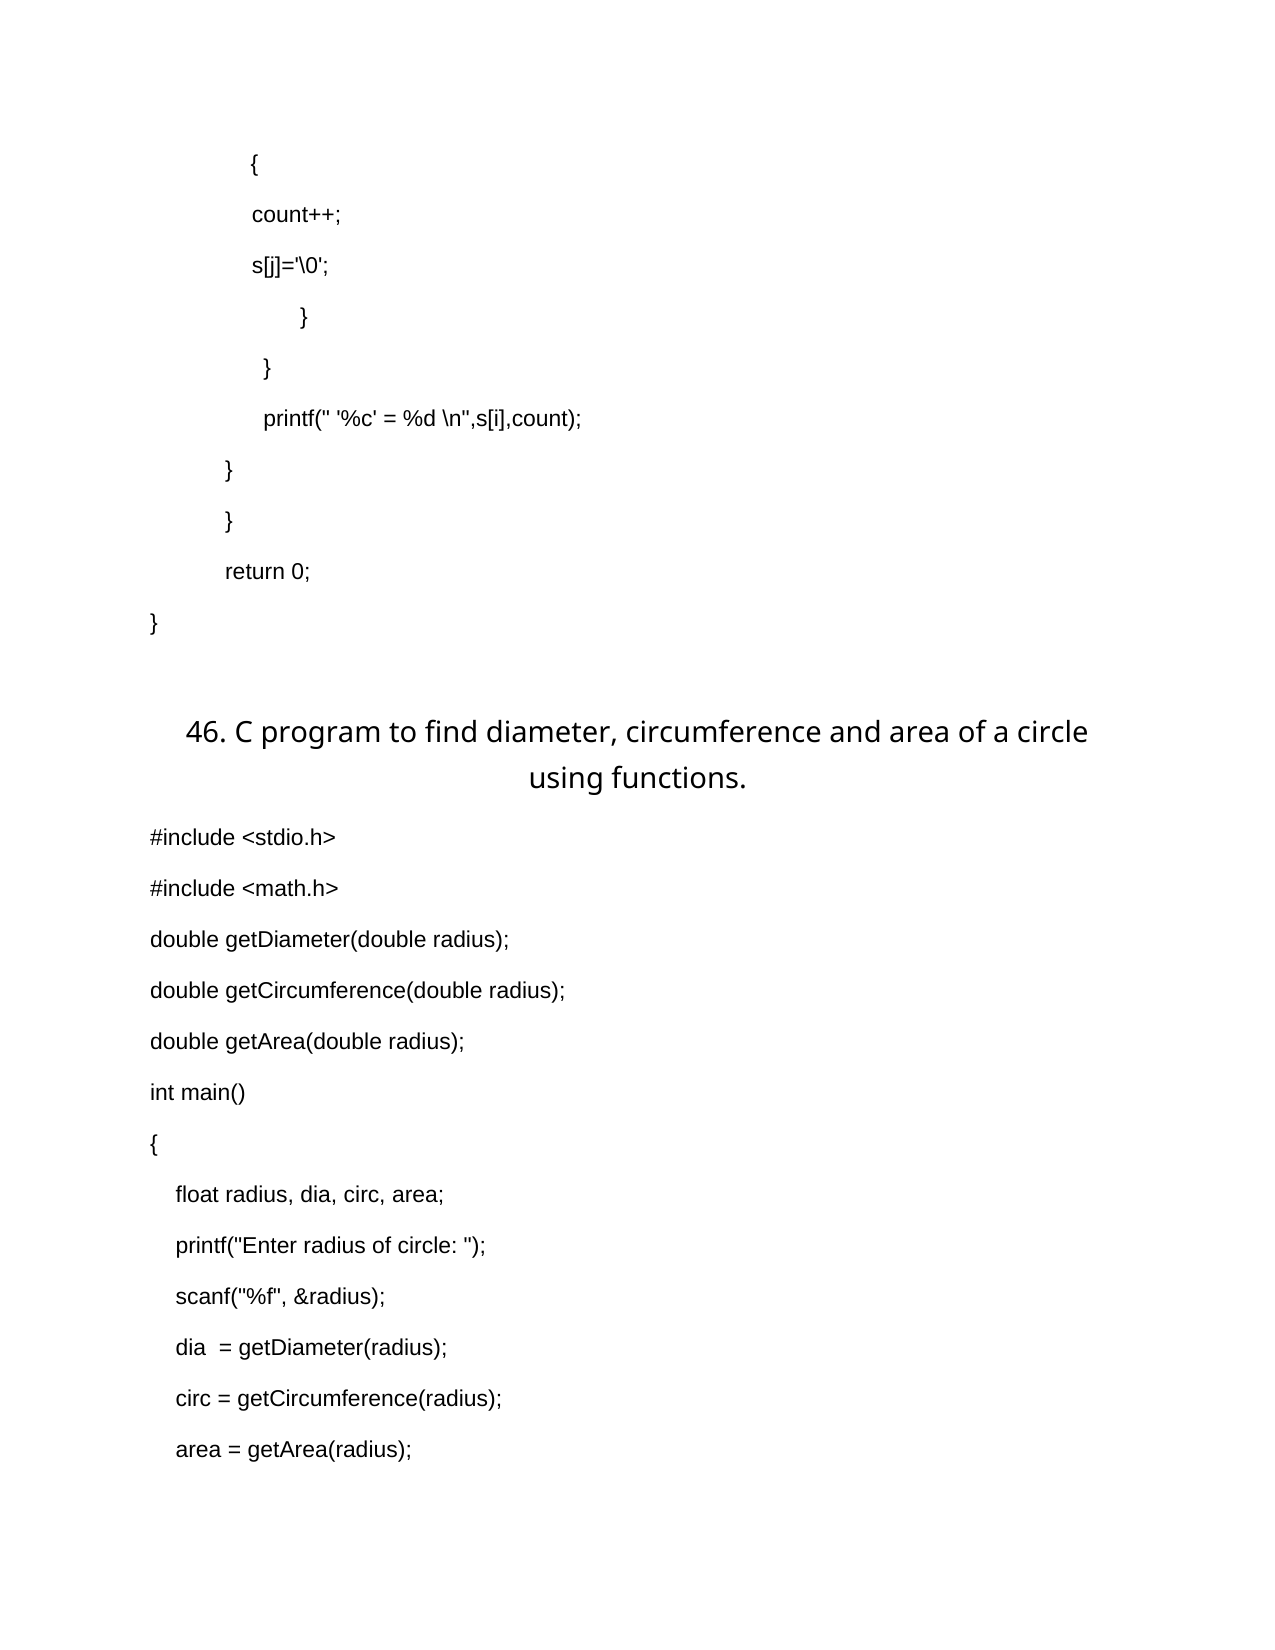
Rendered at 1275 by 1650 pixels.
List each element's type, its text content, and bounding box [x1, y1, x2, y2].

text } [150, 456, 1125, 483]
text } [150, 303, 1125, 329]
text s[j]='\0'; [150, 252, 1125, 278]
text } [150, 609, 1125, 636]
text dia = getDiameter(radius); [150, 1334, 1125, 1360]
text printf("Enter radius of circle: "); [150, 1232, 1125, 1258]
text float radius, dia, circ, area; [150, 1181, 1125, 1207]
text printf(" '%c' = %d \n",s[i],count); [150, 405, 1125, 432]
text } [150, 354, 1125, 381]
text double getArea(double radius); [150, 1028, 1125, 1054]
text #include <stdio.h> [150, 823, 1125, 850]
text circ = getCircumference(radius); [150, 1385, 1125, 1411]
text double getDiameter(double radius); [150, 926, 1125, 952]
text 46. C program to find diameter, circumference and area of a circle using functions. [150, 711, 1125, 797]
text } [150, 507, 1125, 534]
text return 0; [150, 558, 1125, 585]
text double getCircumference(double radius); [150, 977, 1125, 1003]
text scanf("%f", &radius); [150, 1283, 1125, 1309]
text { [150, 1130, 1125, 1156]
text area = getArea(radius); [150, 1436, 1125, 1462]
text #include <math.h> [150, 874, 1125, 901]
text count++; [150, 201, 1125, 227]
text { [150, 150, 1125, 176]
text int main() [150, 1079, 1125, 1105]
